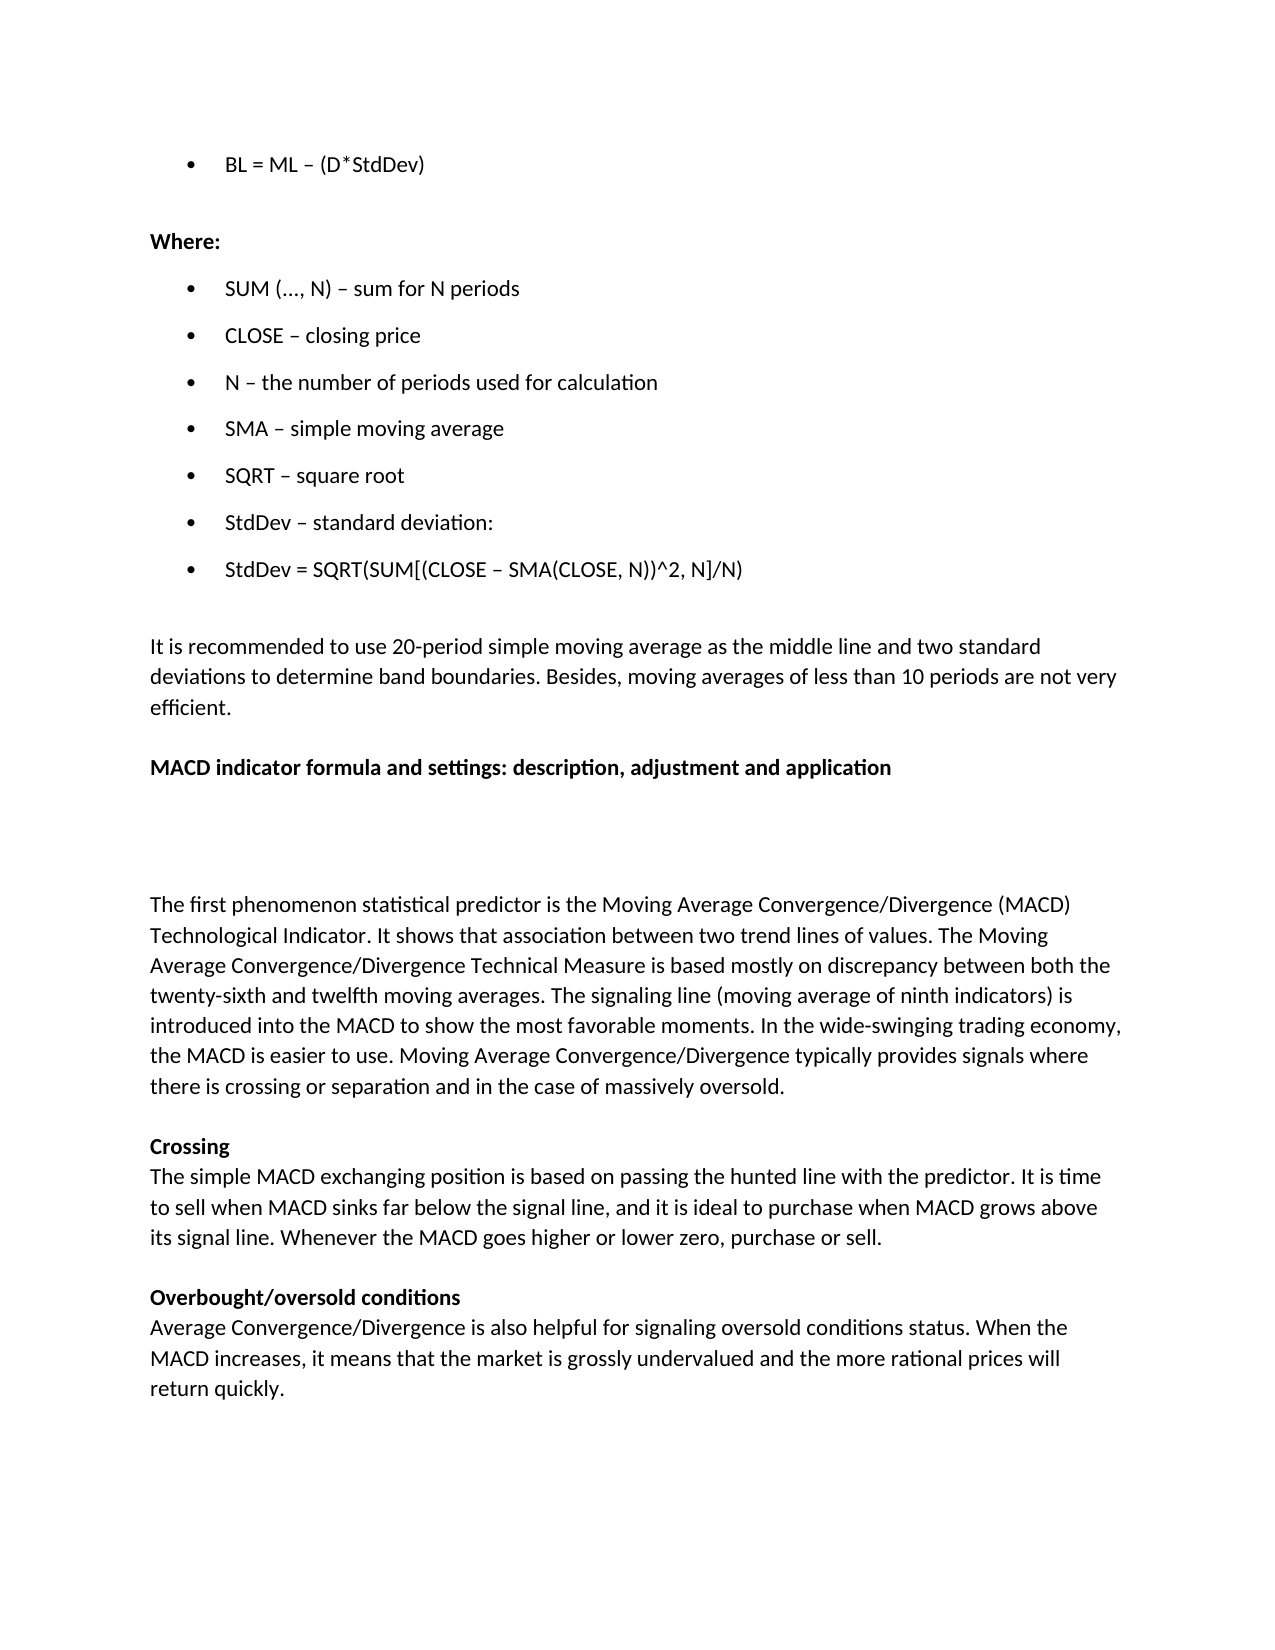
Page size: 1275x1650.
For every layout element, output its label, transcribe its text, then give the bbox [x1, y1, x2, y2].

list SMA – simple moving average [187, 414, 1125, 443]
list StdDev = SQRT(SUM[(CLOSE – SMA(CLOSE, N))^2, N]/N) [187, 555, 1125, 583]
list N – the number of periods used for calculation [187, 368, 1125, 396]
list StdDev – standard deviation: [187, 508, 1125, 536]
list SQRT – square root [187, 461, 1125, 489]
text The first phenomenon statistical predictor is the Moving Average Convergence/Divergence (MACD) Technological Indicator. It shows that association between two trend lines of values. The Moving Average Convergence/Divergence Technical Measure is based mostly on discrepancy between both the twenty-sixth and twelfth moving averages. The signaling line (moving average of ninth indicators) is introduced into the MACD to show the most favorable moments. In the wide-swinging trading economy, the MACD is easier to use. Moving Average Convergence/Divergence typically provides signals where there is crossing or separation and in the case of massively oversold. Crossing The simple MACD exchanging position is based on passing the hunted line with the predictor. It is time to sell when MACD sinks far below the signal line, and it is ideal to purchase when MACD grows above its signal line. Whenever the MACD goes higher or lower zero, purchase or sell. Overbought/oversold conditions Average Convergence/Divergence is also helpful for signaling oversold conditions status. When the MACD increases, it means that the market is grossly undervalued and the more rational prices will return quickly. [150, 800, 1125, 1402]
list CLOSE – closing price [187, 321, 1125, 349]
text Where: [150, 197, 1125, 255]
list SUM (..., N) – sum for N periods [187, 274, 1125, 302]
text It is recommended to use 20-period simple moving average as the middle line and two standard deviations to determine band boundaries. Besides, moving averages of less than 10 periods are not very efficient. MACD indicator formula and settings: description, adjustment and application [150, 602, 1125, 781]
list BL = ML – (D*StdDev) [187, 150, 1125, 178]
